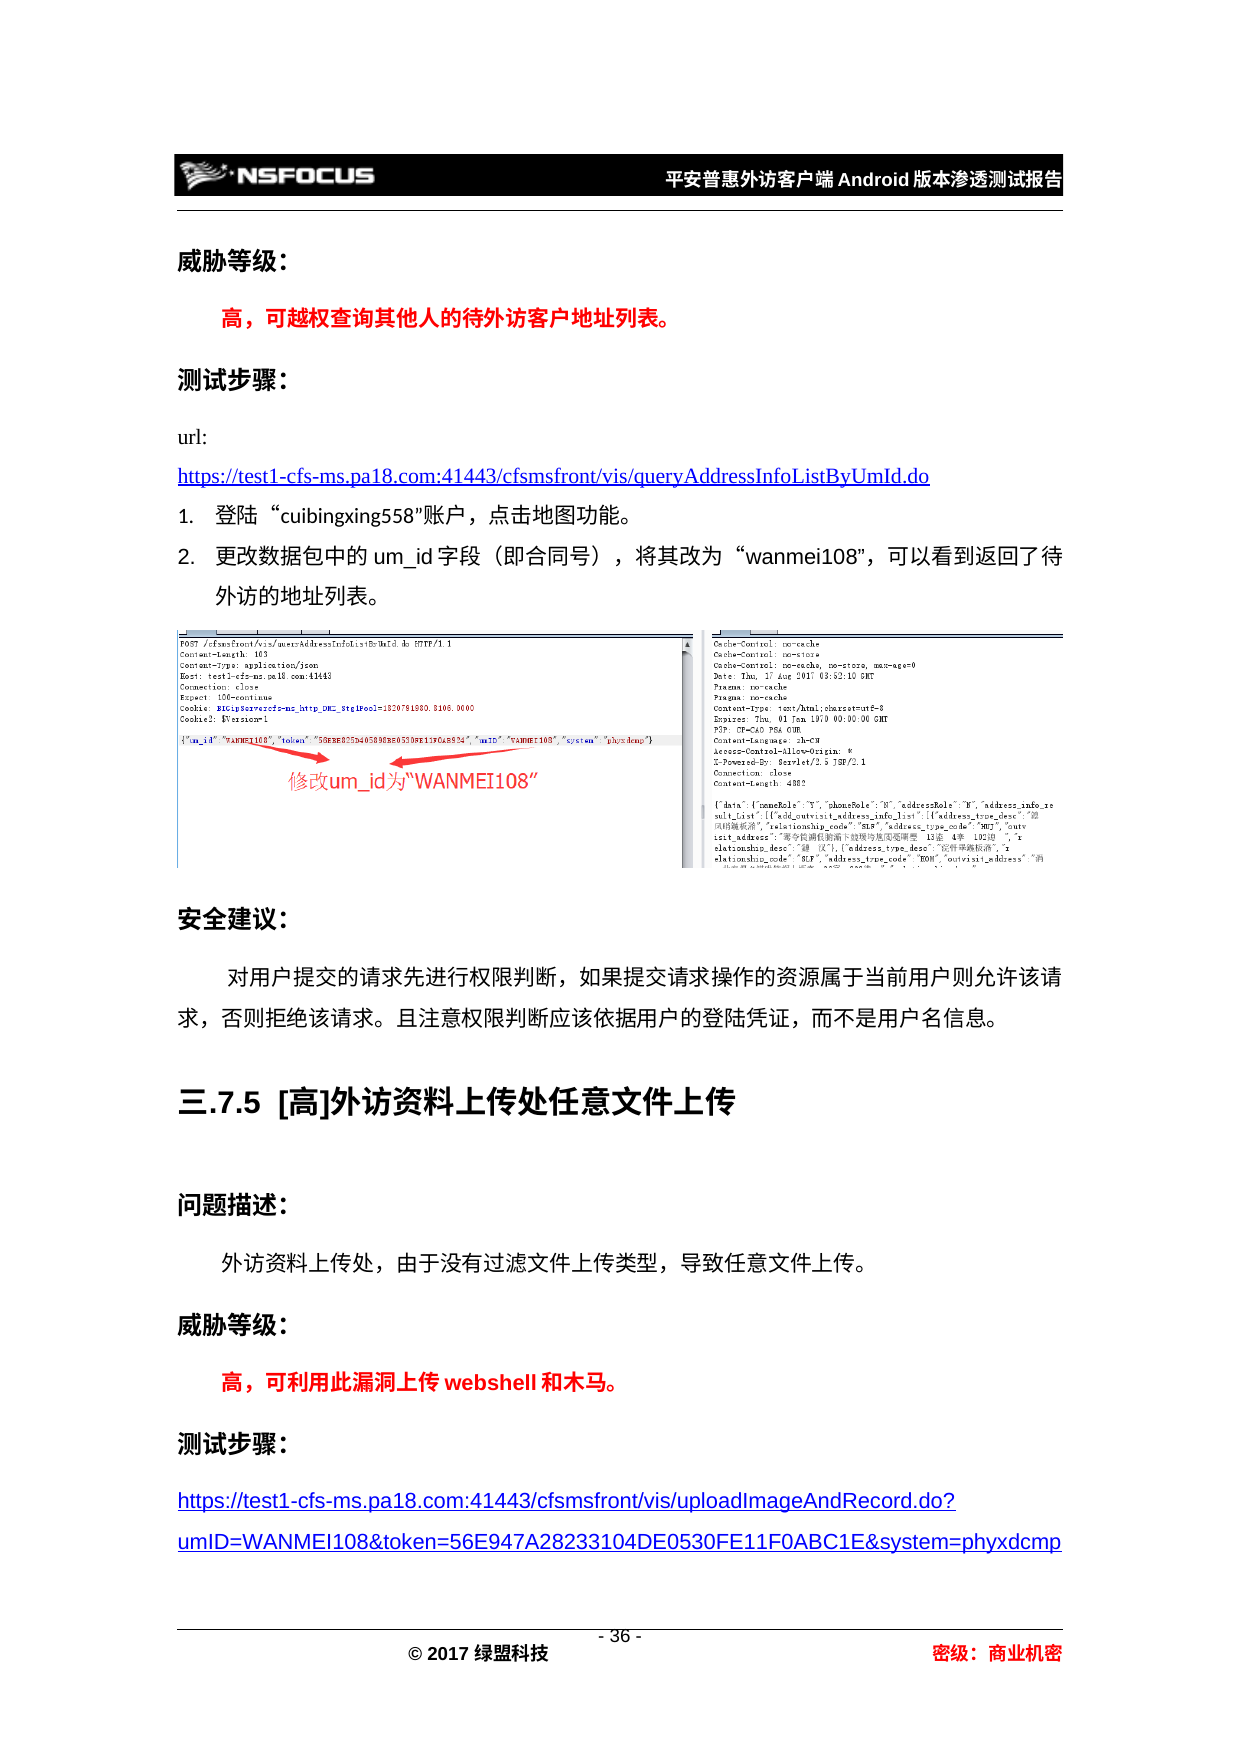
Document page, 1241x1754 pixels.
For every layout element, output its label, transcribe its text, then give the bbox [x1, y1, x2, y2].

text 外访资料上传处，由于没有过滤文件上传类型，导致任意文件上传。 [177, 1245, 1063, 1278]
list 登陆“cuibingxing558”账户，点击地图功能。 [177, 498, 1063, 530]
text https://test1-cfs-ms.pa18.com:41443/cfsmsfront/vis/uploadImageAndRecord.do?umID=WANMEI108&token=56E947A28233104DE0530FE11F0ABC1E&system=phyxdcmp [177, 1484, 1063, 1558]
text 威胁等级： [177, 227, 1063, 292]
text 安全建议： [177, 886, 1063, 951]
picture [177, 630, 1063, 868]
text url: [177, 420, 1063, 453]
picture [174, 154, 1064, 196]
text 问题描述： [177, 1171, 1063, 1236]
text 威胁等级： [177, 1291, 1063, 1356]
text 测试步骤： [177, 346, 1063, 411]
text 对用户提交的请求先进行权限判断，如果提交请求操作的资源属于当前用户则允许该请求，否则拒绝该请求。且注意权限判断应该依据用户的登陆凭证，而不是用户名信息。 [177, 959, 1063, 1033]
text https://test1-cfs-ms.pa18.com:41443/cfsmsfront/vis/queryAddressInfoListByUmId.do [177, 459, 1063, 492]
text 测试步骤： [177, 1410, 1063, 1475]
text 高，可利用此漏洞上传webshell和木马。 [177, 1365, 1063, 1397]
text 高，可越权查询其他人的待外访客户地址列表。 [177, 301, 1063, 333]
list 更改数据包中的um_id字段（即合同号），将其改为“wanmei108”，可以看到返回了待外访的地址列表。 [177, 538, 1063, 611]
text [高]外访资料上传处任意文件上传 [177, 1068, 1063, 1133]
